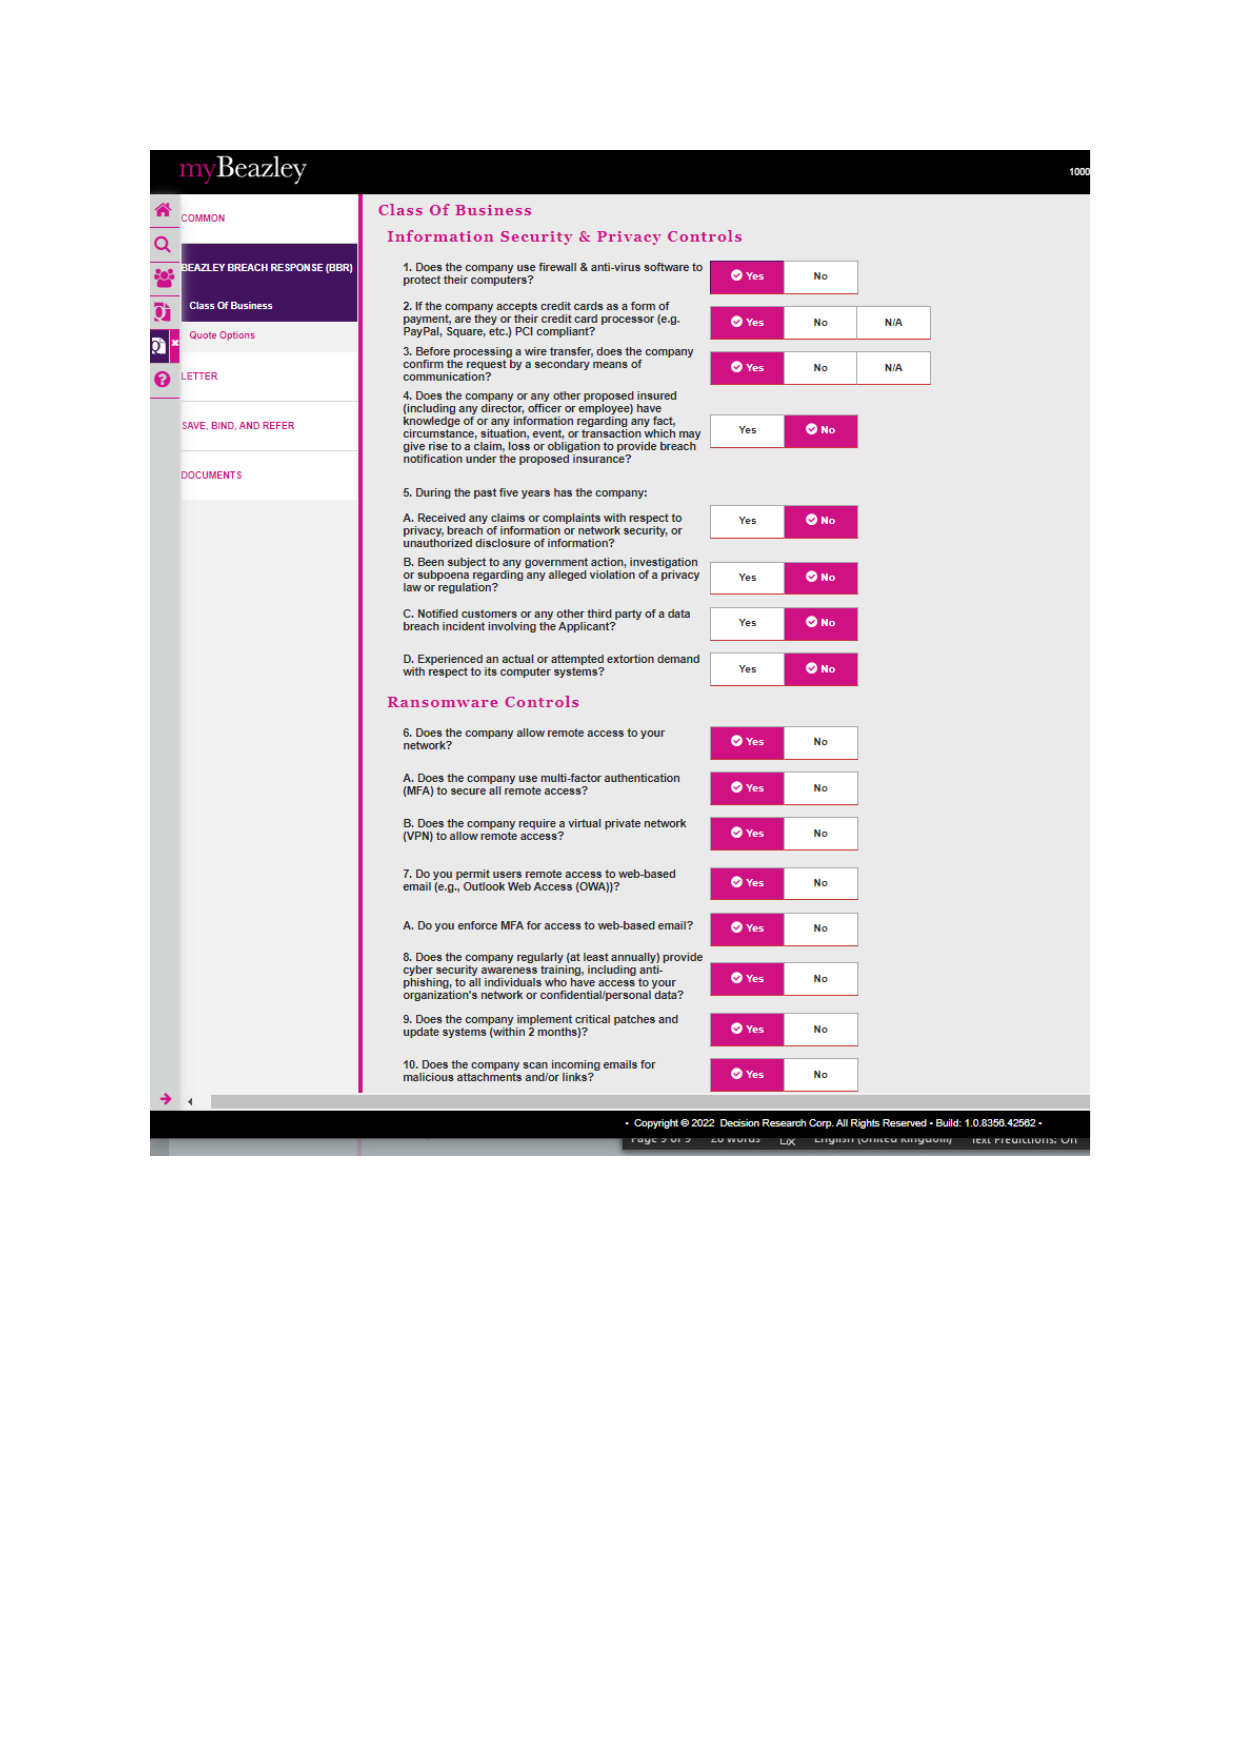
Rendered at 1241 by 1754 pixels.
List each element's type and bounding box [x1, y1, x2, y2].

picture [150, 150, 1091, 1156]
